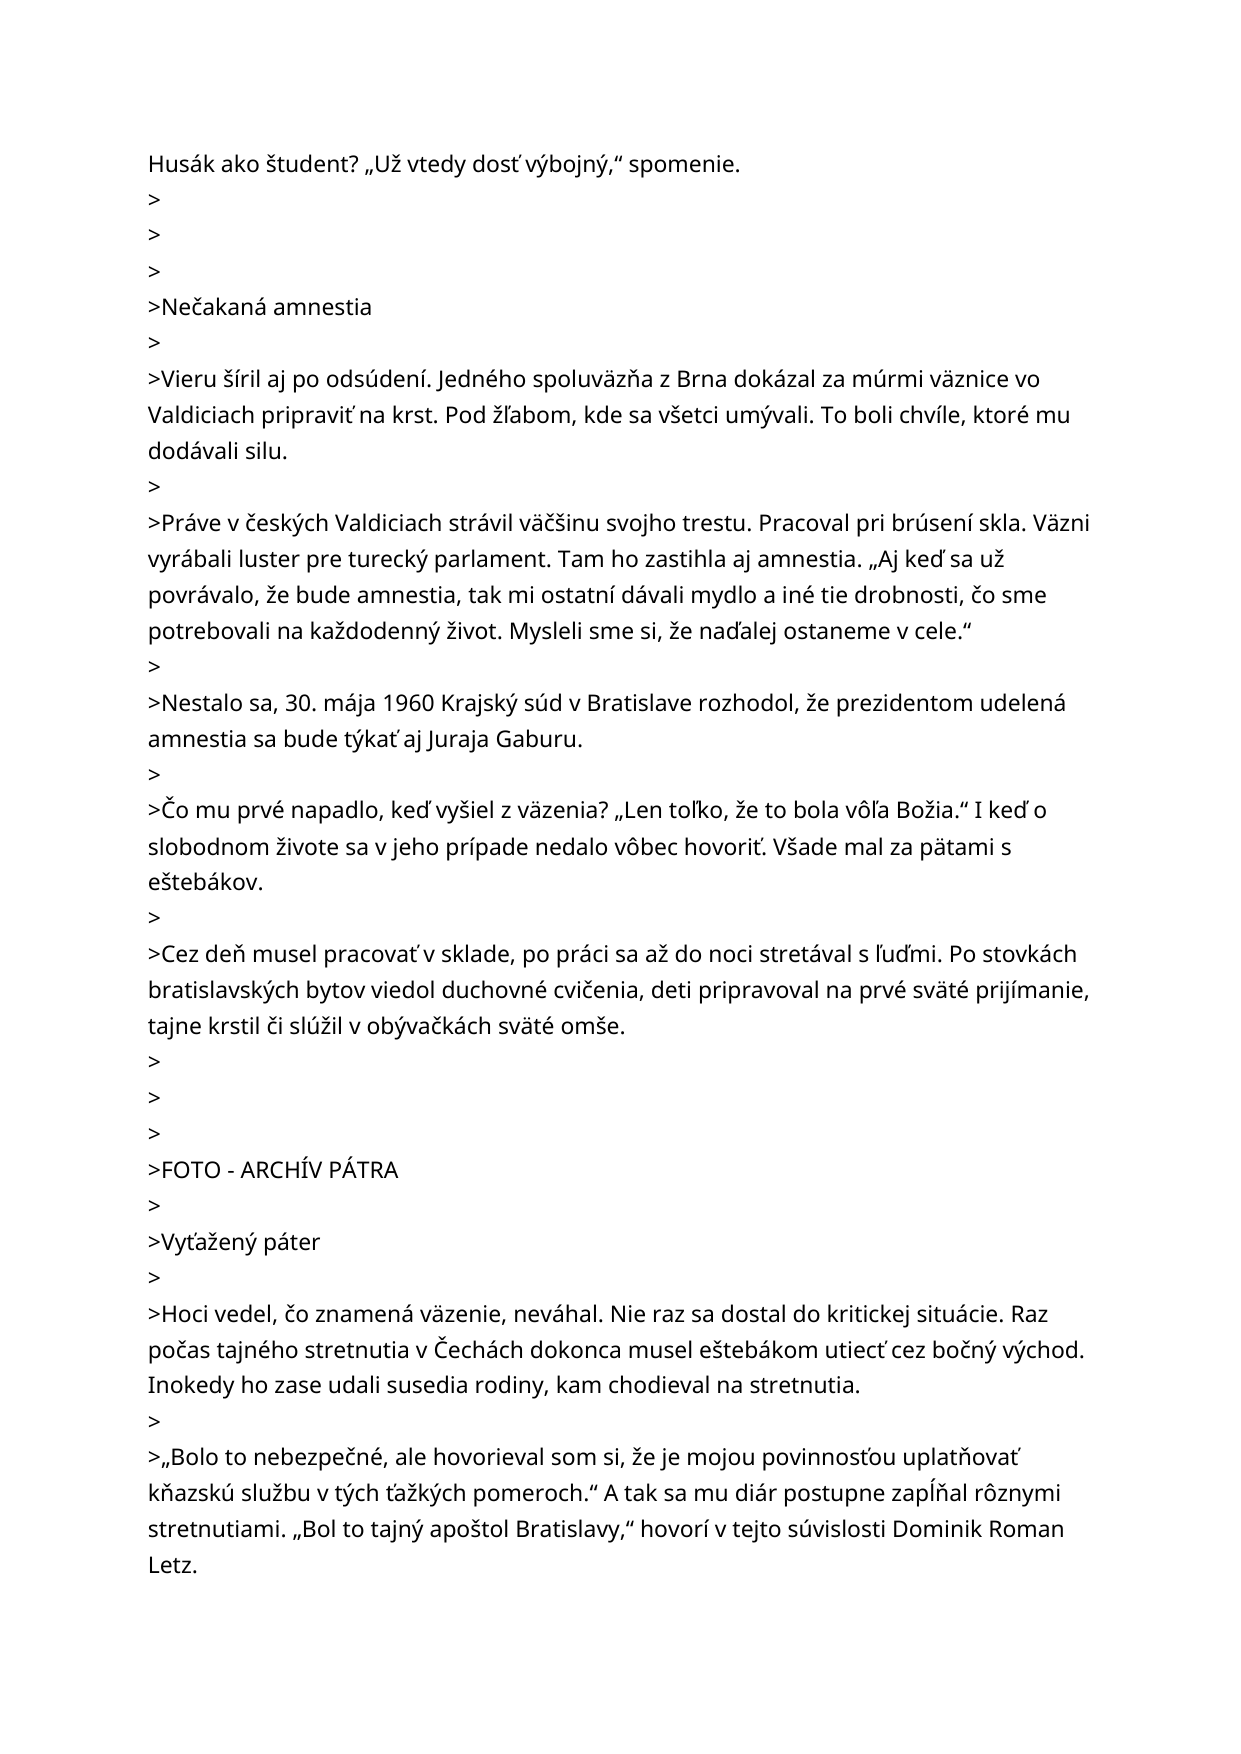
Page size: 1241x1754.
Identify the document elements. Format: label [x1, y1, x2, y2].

text [148, 148, 1093, 1580]
